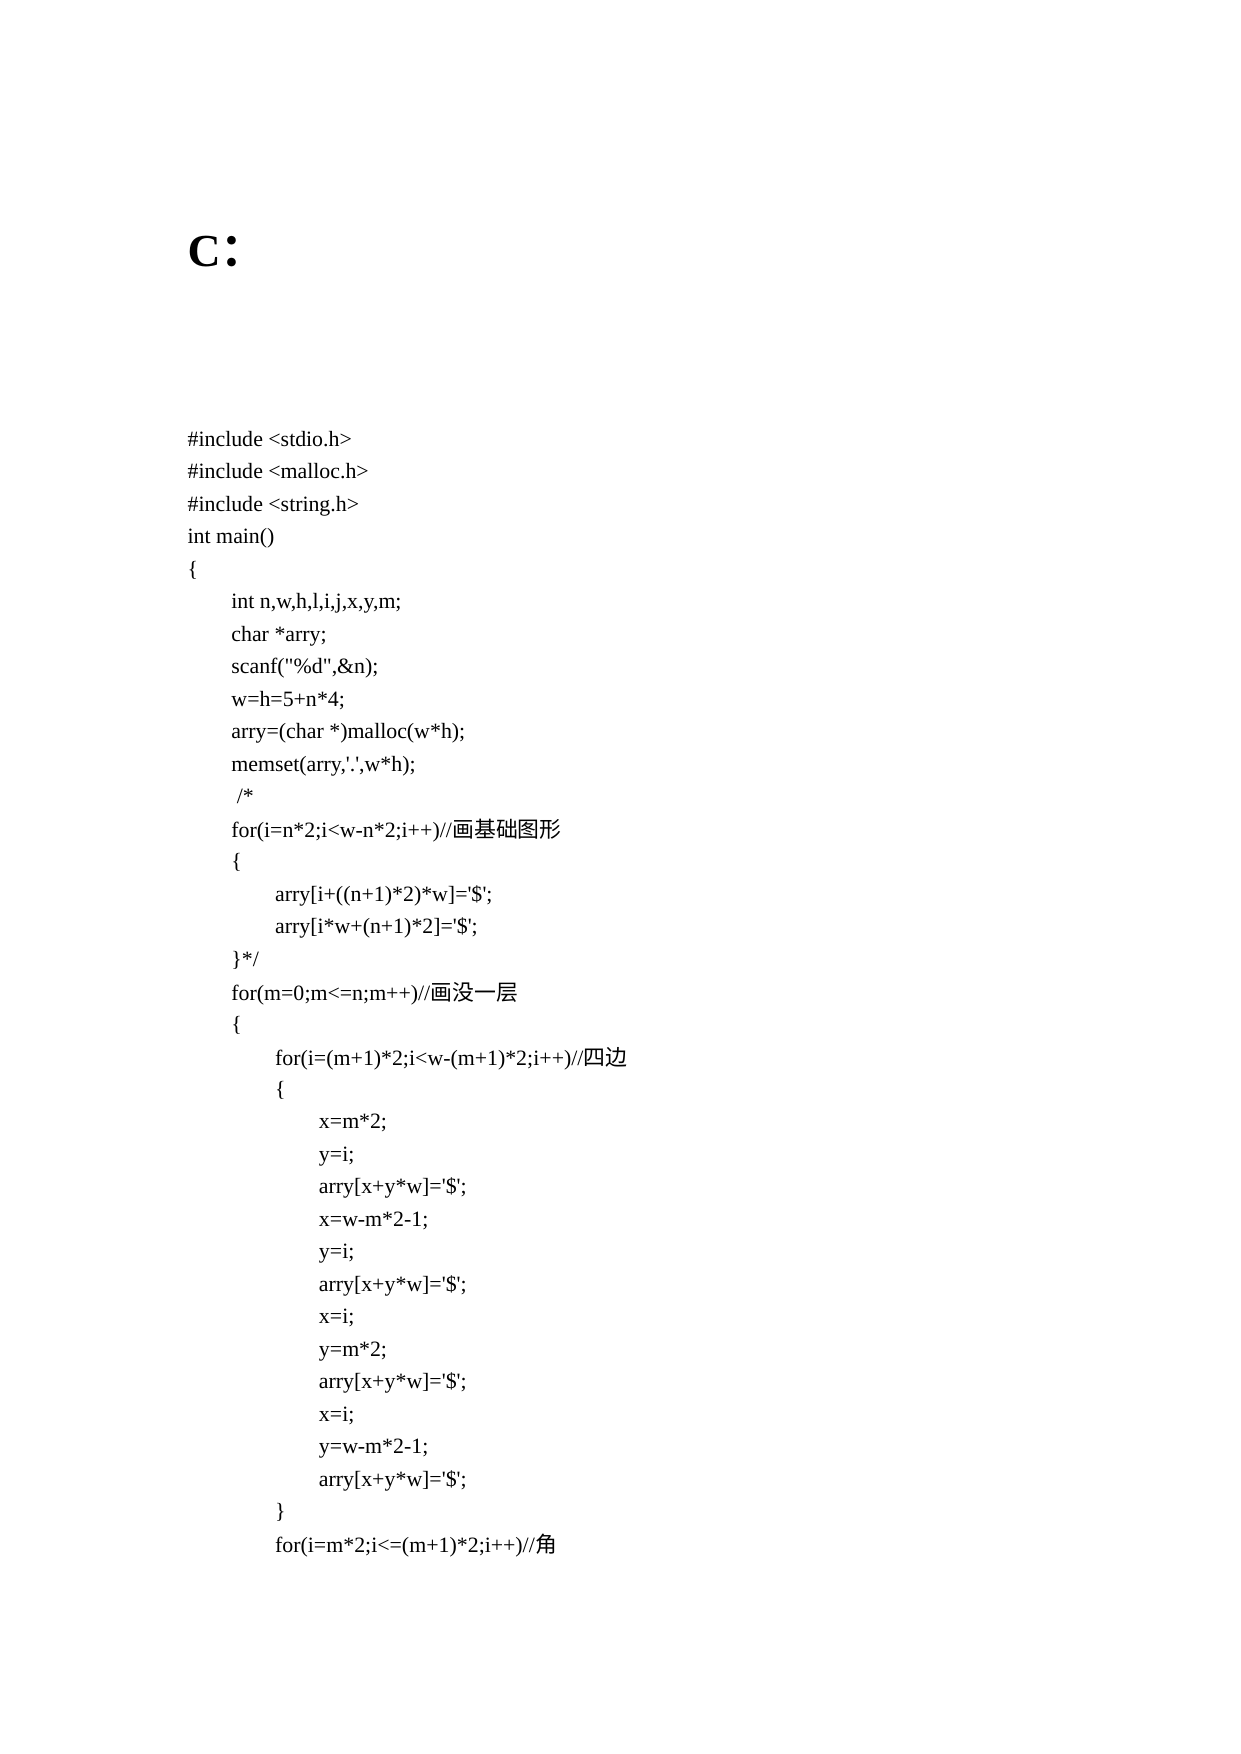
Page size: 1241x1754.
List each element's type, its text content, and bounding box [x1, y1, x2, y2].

text }*/ [187, 942, 1053, 974]
text x=m*2; [187, 1104, 1053, 1137]
text arry[x+y*w]='$'; [187, 1267, 1053, 1299]
text { [187, 552, 1053, 584]
text for(i=m*2;i<=(m+1)*2;i++)//角 [187, 1527, 1053, 1559]
text scanf("%d",&n); [187, 649, 1053, 682]
text { [187, 844, 1053, 877]
text char *arry; [187, 617, 1053, 649]
text w=h=5+n*4; [187, 682, 1053, 714]
text arry[x+y*w]='$'; [187, 1169, 1053, 1202]
text /* [187, 779, 1053, 812]
text x=w-m*2-1; [187, 1202, 1053, 1234]
text arry[x+y*w]='$'; [187, 1462, 1053, 1494]
text for(i=n*2;i<w-n*2;i++)//画基础图形 [187, 812, 1053, 844]
text for(i=(m+1)*2;i<w-(m+1)*2;i++)//四边 [187, 1039, 1053, 1072]
text memset(arry,'.',w*h); [187, 747, 1053, 779]
text arry[i*w+(n+1)*2]='$'; [187, 909, 1053, 942]
text } [187, 1494, 1053, 1527]
text #include <stdio.h> [187, 422, 1053, 454]
subtitle C： [187, 197, 1053, 295]
text #include <string.h> [187, 487, 1053, 519]
text x=i; [187, 1299, 1053, 1332]
text #include <malloc.h> [187, 454, 1053, 487]
text int main() [187, 519, 1053, 552]
text y=i; [187, 1137, 1053, 1169]
text arry[i+((n+1)*2)*w]='$'; [187, 877, 1053, 909]
text y=w-m*2-1; [187, 1429, 1053, 1462]
text x=i; [187, 1397, 1053, 1429]
text { [187, 1072, 1053, 1104]
text int n,w,h,l,i,j,x,y,m; [187, 584, 1053, 617]
text { [187, 1007, 1053, 1039]
text for(m=0;m<=n;m++)//画没一层 [187, 974, 1053, 1007]
text arry[x+y*w]='$'; [187, 1364, 1053, 1397]
text y=m*2; [187, 1332, 1053, 1364]
text y=i; [187, 1234, 1053, 1267]
text arry=(char *)malloc(w*h); [187, 714, 1053, 747]
